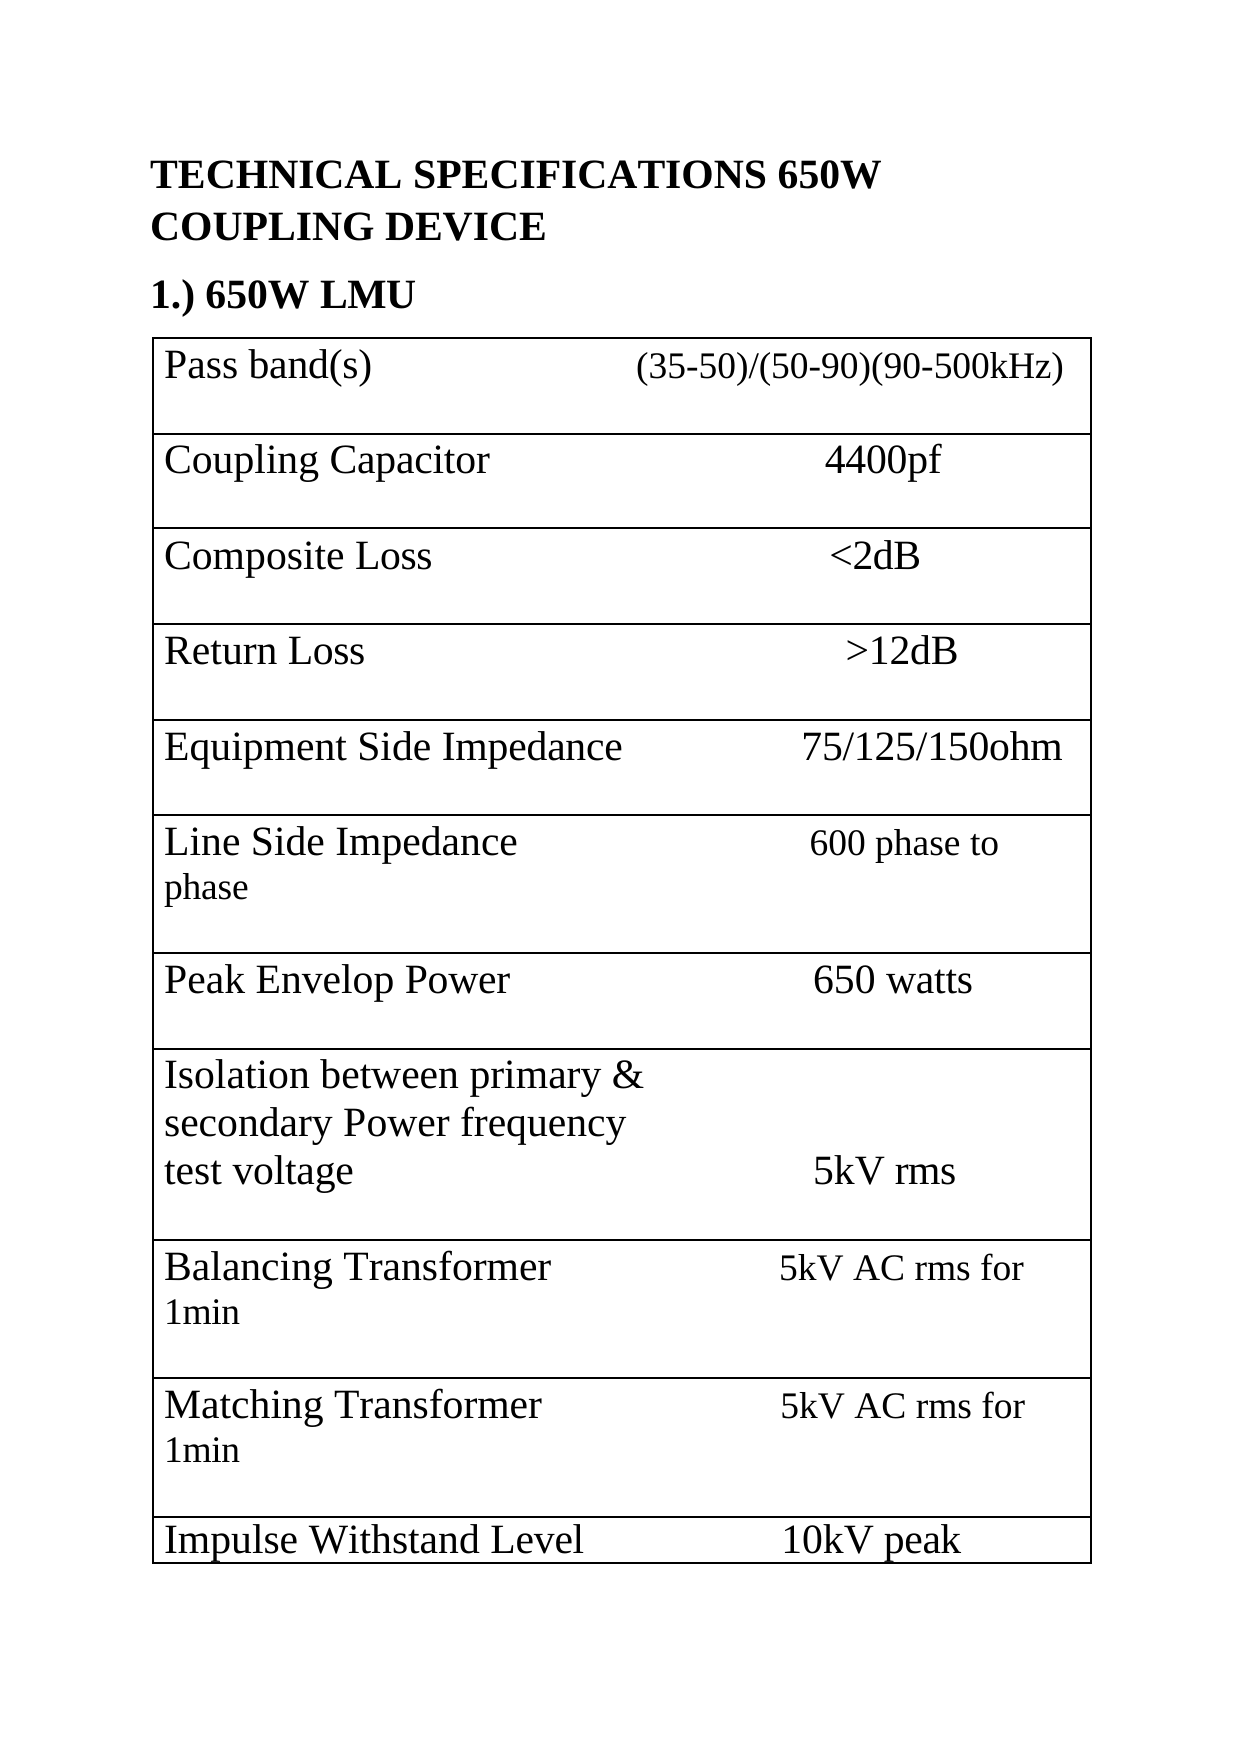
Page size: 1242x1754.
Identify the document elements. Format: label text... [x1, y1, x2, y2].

table_cell Balancing Transformer 5kV AC rms for 1min [154, 1241, 1090, 1377]
table_cell Equipment Side Impedance 75/125/150ohm [154, 721, 1090, 814]
table_header Pass band(s) (35-50)/(50-90)(90-500kHz) [154, 339, 1090, 433]
table_cell Peak Envelop Power 650 watts [154, 954, 1090, 1047]
table_cell Matching Transformer 5kV AC rms for 1min [154, 1379, 1090, 1516]
table_cell Coupling Capacitor 4400pf [154, 435, 1090, 527]
list 650W LMU [150, 270, 1183, 318]
text TECHNICAL SPECIFICATIONS 650W COUPLING DEVICE [150, 150, 1021, 249]
table_cell Impulse Withstand Level 10kV peak [154, 1518, 1090, 1562]
table_cell Isolation between primary & secondary Power frequency test voltage 5kV rms [154, 1050, 1090, 1239]
table_cell Return Loss >12dB [154, 625, 1090, 718]
table_cell Composite Loss <2dB [154, 529, 1090, 623]
table_cell Line Side Impedance 600 phase to phase [154, 816, 1090, 952]
